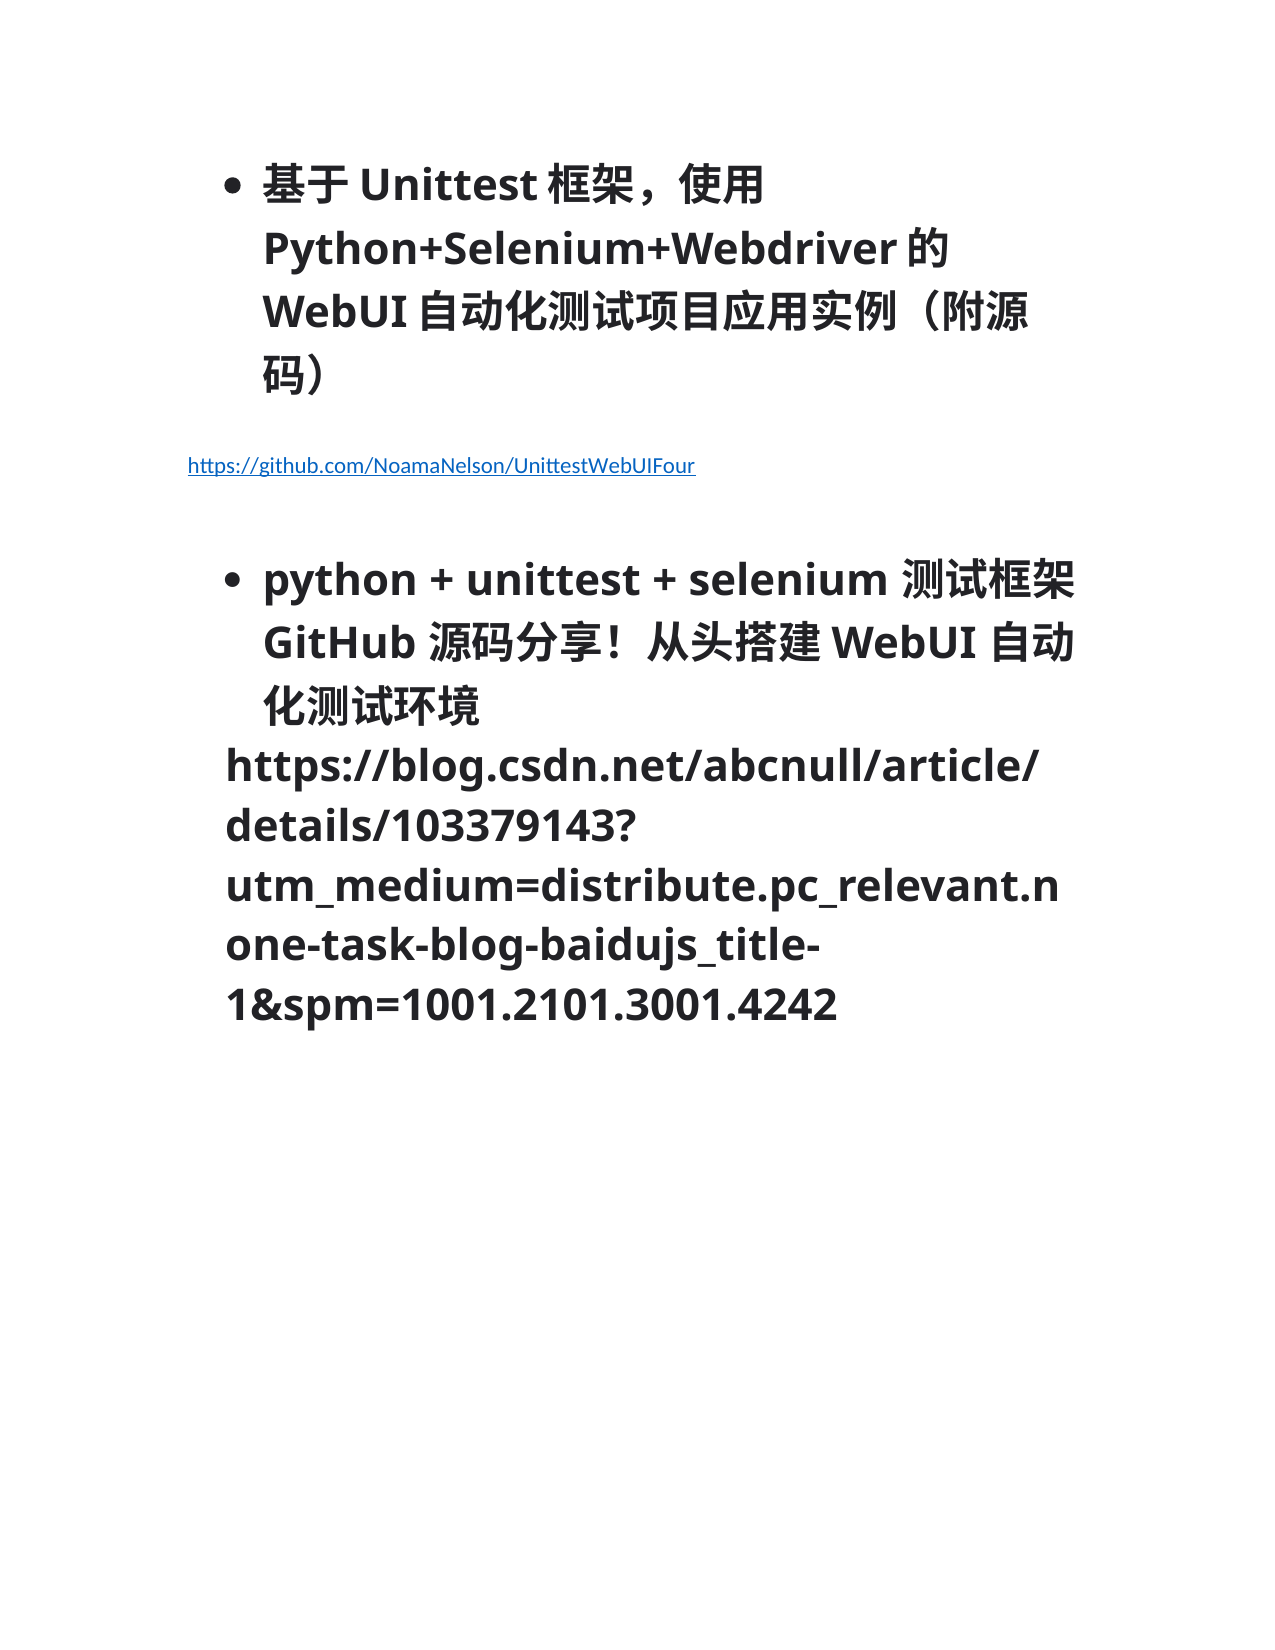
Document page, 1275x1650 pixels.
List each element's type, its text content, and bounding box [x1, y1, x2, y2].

text https://github.com/NoamaNelson/UnittestWebUIFour [187, 451, 1087, 479]
subtitle https://blog.csdn.net/abcnull/article/details/103379143?utm_medium=distribute.pc_relevant.none-task-blog-baidujs_title-1&spm=1001.2101.3001.4242 [225, 735, 1087, 1033]
list 基于Unittest框架，使用Python+Selenium+Webdriver的WebUI自动化测试项目应用实例（附源码） [225, 150, 1087, 404]
subtitle python + unittest + selenium 测试框架 GitHub 源码分享！从头搭建 WebUI 自动化测试环境 [225, 544, 1087, 735]
